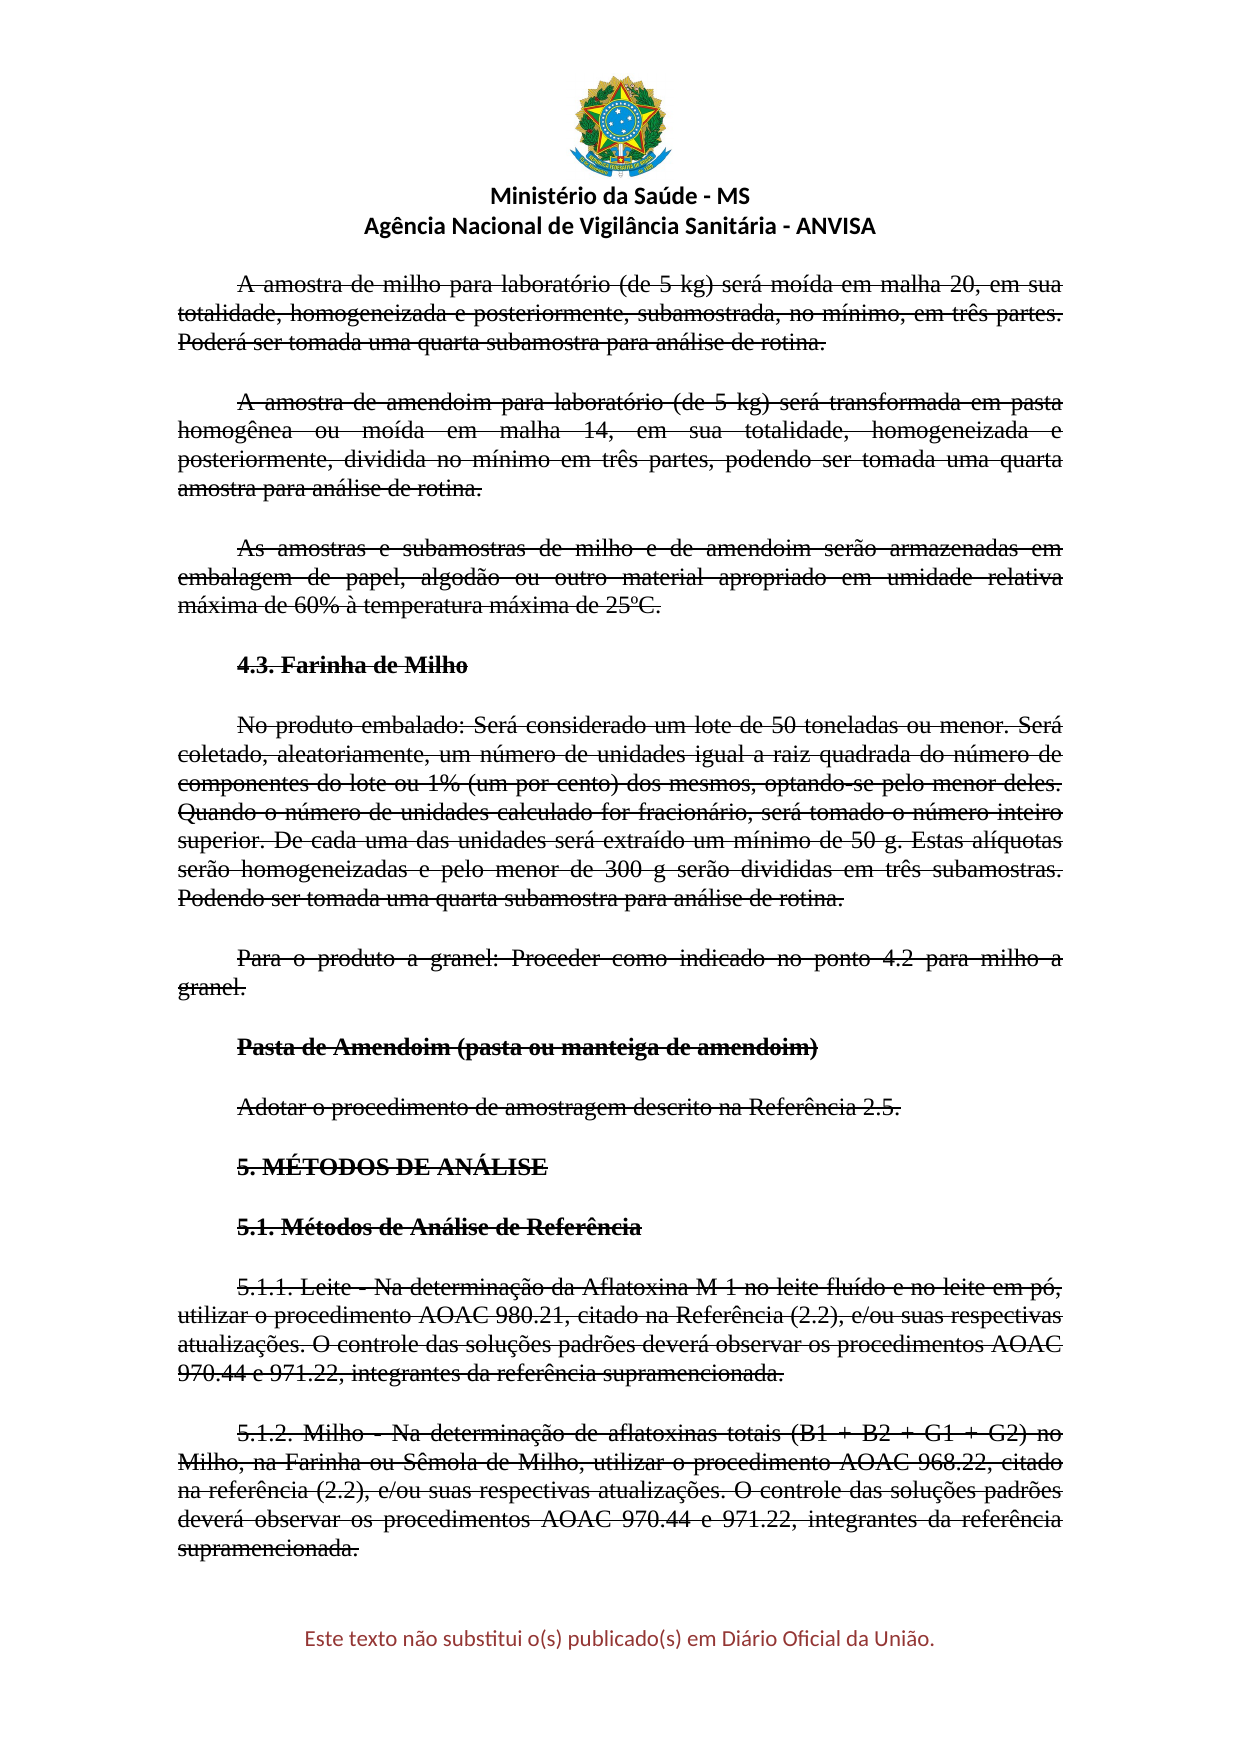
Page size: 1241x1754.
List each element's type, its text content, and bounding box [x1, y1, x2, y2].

text A amostra de milho para laboratório (de 5 kg) será moída em malha 20, em sua totalidade, homogeneizada e posteriormente, subamostrada, no mínimo, em três partes. Poderá ser tomada uma quarta subamostra para análise de rotina. [177, 269, 1063, 313]
text 5.1.2. Milho - Na determinação de aflatoxinas totais (B1 + B2 + G1 + G2) no Milho, na Farinha ou Sêmola de Milho, utilizar o procedimento AOAC 968.22, citado na referência (2.2), e/ou suas respectivas atualizações. O controle das soluções padrões deverá observar os procedimentos AOAC 970.44 e 971.22, integrantes da referência supramencionada. [177, 1418, 1063, 1462]
text A amostra de amendoim para laboratório (de 5 kg) será transformada em pasta homogênea ou moída em malha 14, em sua totalidade, homogeneizada e posteriormente, dividida no mínimo em três partes, podendo ser tomada uma quarta amostra para análise de rotina. [177, 387, 1063, 431]
text 4.3. Farinha de Milho [177, 650, 1063, 679]
text Pasta de Amendoim (pasta ou manteiga de amendoim) [177, 1032, 1063, 1060]
text 5.1.1. Leite - Na determinação da Aflatoxina M 1 no leite fluído e no leite em pó, utilizar o procedimento AOAC 980.21, citado na Referência (2.2), e/ou suas respectivas atualizações. O controle das soluções padrões deverá observar os procedimentos AOAC 970.44 e 971.22, integrantes da referência supramencionada. [177, 1317, 1063, 1345]
text As amostras e subamostras de milho e de amendoim serão armazenadas em embalagem de papel, algodão ou outro material apropriado em umidade relativa máxima de 60% à temperatura máxima de 25ºC. [177, 578, 1063, 619]
text No produto embalado: Será considerado um lote de 50 toneladas ou menor. Será coletado, aleatoriamente, um número de unidades igual a raiz quadrada do número de componentes do lote ou 1% (um por cento) dos mesmos, optando-se pelo menor deles. Quando o número de unidades calculado for fracionário, será tomado o número inteiro superior. De cada uma das unidades será extraído um mínimo de 50 g. Estas alíquotas serão homogeneizadas e pelo menor de 300 g serão divididas em três subamostras. Podendo ser tomada uma quarta subamostra para análise de rotina. [177, 756, 1063, 812]
text A amostra de amendoim para laboratório (de 5 kg) será transformada em pasta homogênea ou moída em malha 14, em sua totalidade, homogeneizada e posteriormente, dividida no mínimo em três partes, podendo ser tomada uma quarta amostra para análise de rotina. [177, 461, 1063, 502]
text A amostra de milho para laboratório (de 5 kg) será moída em malha 20, em sua totalidade, homogeneizada e posteriormente, subamostrada, no mínimo, em três partes. Poderá ser tomada uma quarta subamostra para análise de rotina. [177, 314, 1063, 355]
text 5.1.1. Leite - Na determinação da Aflatoxina M 1 no leite fluído e no leite em pó, utilizar o procedimento AOAC 980.21, citado na Referência (2.2), e/ou suas respectivas atualizações. O controle das soluções padrões deverá observar os procedimentos AOAC 970.44 e 971.22, integrantes da referência supramencionada. [177, 1272, 1063, 1316]
text 5.1.2. Milho - Na determinação de aflatoxinas totais (B1 + B2 + G1 + G2) no Milho, na Farinha ou Sêmola de Milho, utilizar o procedimento AOAC 968.22, citado na referência (2.2), e/ou suas respectivas atualizações. O controle das soluções padrões deverá observar os procedimentos AOAC 970.44 e 971.22, integrantes da referência supramencionada. [177, 1521, 1063, 1562]
text Para o produto a granel: Proceder como indicado no ponto 4.2 para milho a granel. [177, 943, 1063, 1000]
text 5.1.2. Milho - Na determinação de aflatoxinas totais (B1 + B2 + G1 + G2) no Milho, na Farinha ou Sêmola de Milho, utilizar o procedimento AOAC 968.22, citado na referência (2.2), e/ou suas respectivas atualizações. O controle das soluções padrões deverá observar os procedimentos AOAC 970.44 e 971.22, integrantes da referência supramencionada. [177, 1492, 1063, 1520]
picture [566, 73, 674, 180]
text No produto embalado: Será considerado um lote de 50 toneladas ou menor. Será coletado, aleatoriamente, um número de unidades igual a raiz quadrada do número de componentes do lote ou 1% (um por cento) dos mesmos, optando-se pelo menor deles. Quando o número de unidades calculado for fracionário, será tomado o número inteiro superior. De cada uma das unidades será extraído um mínimo de 50 g. Estas alíquotas serão homogeneizadas e pelo menor de 300 g serão divididas em três subamostras. Podendo ser tomada uma quarta subamostra para análise de rotina. [177, 871, 1063, 912]
text 5.1.1. Leite - Na determinação da Aflatoxina M 1 no leite fluído e no leite em pó, utilizar o procedimento AOAC 980.21, citado na Referência (2.2), e/ou suas respectivas atualizações. O controle das soluções padrões deverá observar os procedimentos AOAC 970.44 e 971.22, integrantes da referência supramencionada. [177, 1346, 1063, 1387]
text Adotar o procedimento de amostragem descrito na Referência 2.5. [177, 1092, 1063, 1120]
text 5.1. Métodos de Análise de Referência [177, 1212, 1063, 1240]
text As amostras e subamostras de milho e de amendoim serão armazenadas em embalagem de papel, algodão ou outro material apropriado em umidade relativa máxima de 60% à temperatura máxima de 25ºC. [177, 533, 1063, 577]
text A amostra de amendoim para laboratório (de 5 kg) será transformada em pasta homogênea ou moída em malha 14, em sua totalidade, homogeneizada e posteriormente, dividida no mínimo em três partes, podendo ser tomada uma quarta amostra para análise de rotina. [177, 432, 1063, 460]
text 5. MÉTODOS DE ANÁLISE [177, 1152, 1063, 1180]
text 5.1.2. Milho - Na determinação de aflatoxinas totais (B1 + B2 + G1 + G2) no Milho, na Farinha ou Sêmola de Milho, utilizar o procedimento AOAC 968.22, citado na referência (2.2), e/ou suas respectivas atualizações. O controle das soluções padrões deverá observar os procedimentos AOAC 970.44 e 971.22, integrantes da referência supramencionada. [177, 1463, 1063, 1491]
text No produto embalado: Será considerado um lote de 50 toneladas ou menor. Será coletado, aleatoriamente, um número de unidades igual a raiz quadrada do número de componentes do lote ou 1% (um por cento) dos mesmos, optando-se pelo menor deles. Quando o número de unidades calculado for fracionário, será tomado o número inteiro superior. De cada uma das unidades será extraído um mínimo de 50 g. Estas alíquotas serão homogeneizadas e pelo menor de 300 g serão divididas em três subamostras. Podendo ser tomada uma quarta subamostra para análise de rotina. [177, 710, 1063, 755]
